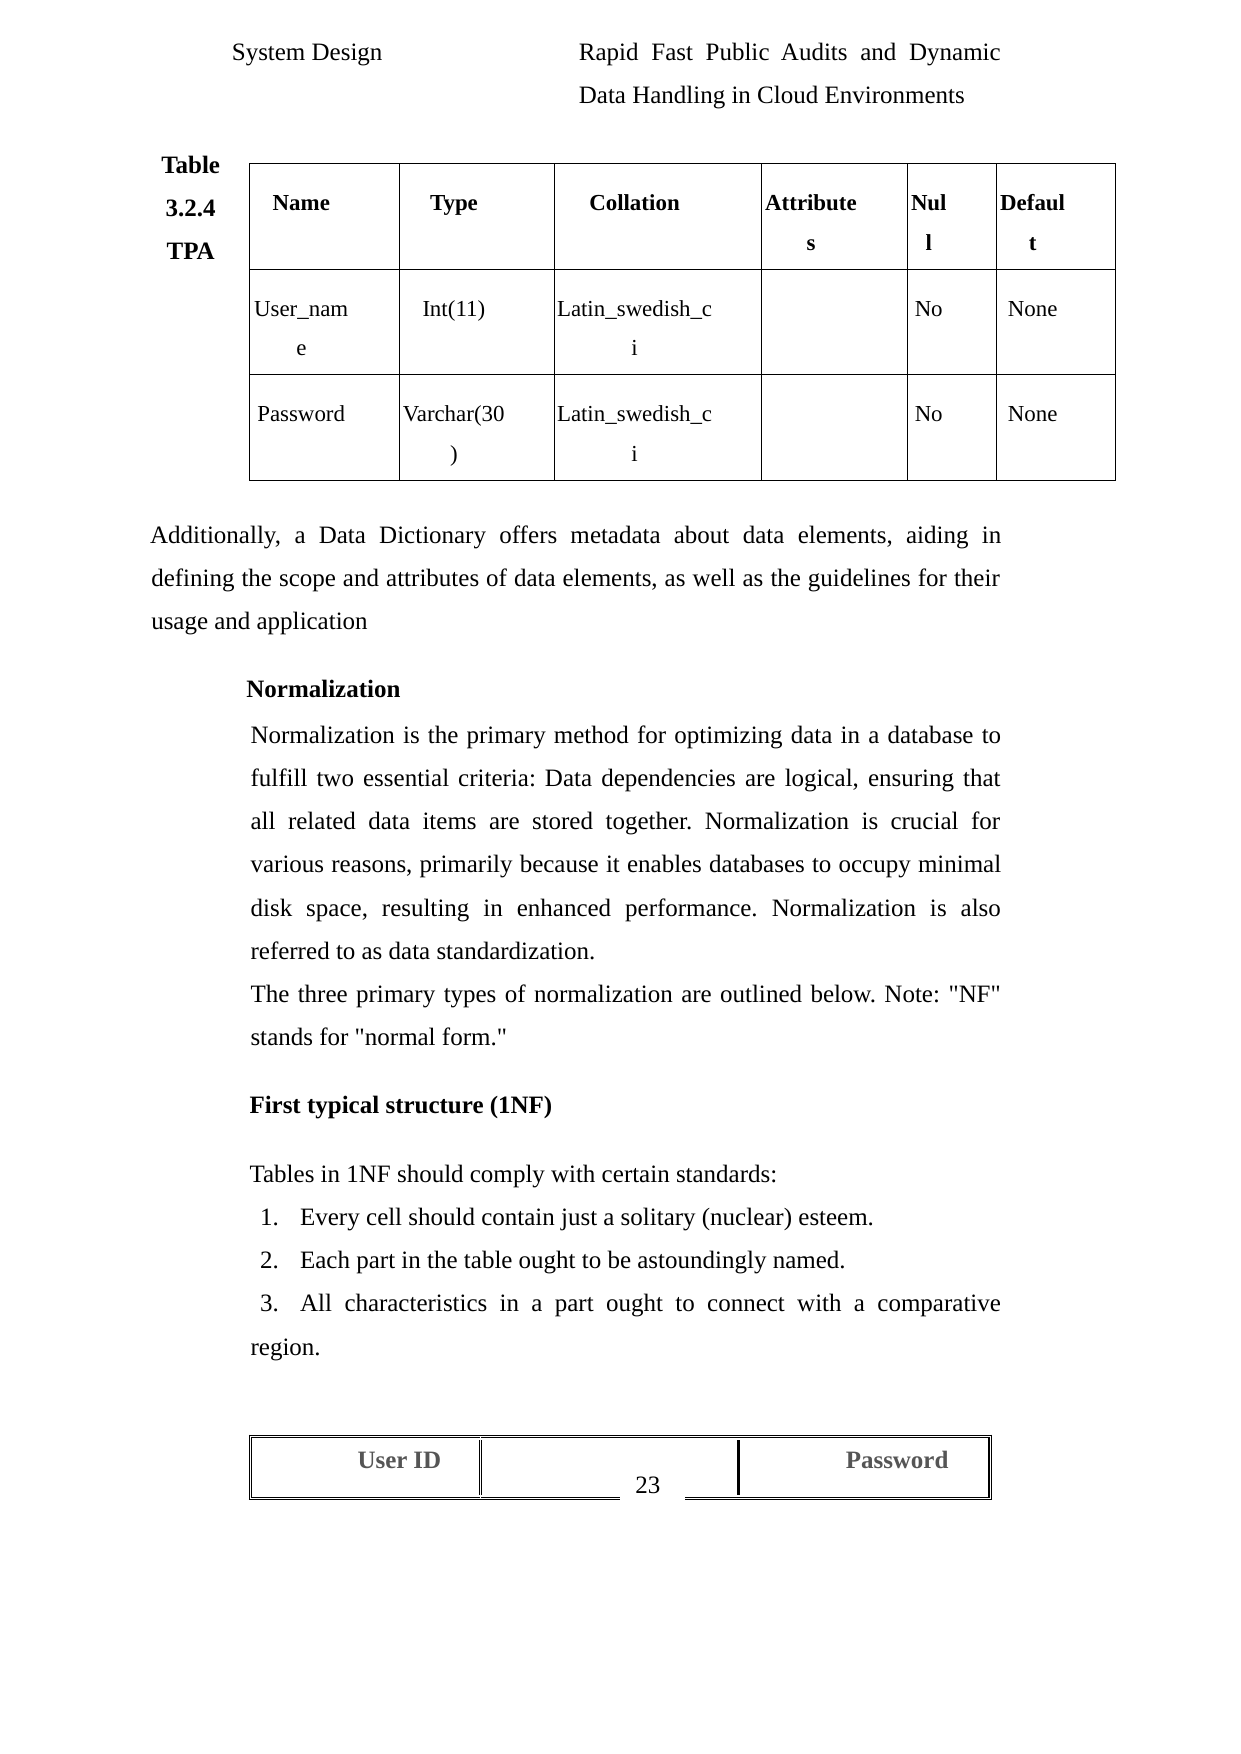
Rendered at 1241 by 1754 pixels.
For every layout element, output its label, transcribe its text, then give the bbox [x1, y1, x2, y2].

table_header Type [400, 164, 554, 269]
table_header Name [250, 164, 399, 269]
table_header Username [481, 1438, 738, 1496]
text Tables in 1NF should comply with certain standards: [249, 1159, 1002, 1187]
table_cell Password [250, 375, 399, 479]
table_cell Latin_swedish_ci [555, 270, 761, 374]
text The three primary types of normalization are outlined below. Note: "NF" stands for "normal form." [250, 979, 1002, 1051]
table_cell [762, 375, 907, 479]
table_cell Latin_swedish_ci [555, 375, 761, 479]
text First typical structure (1NF) [249, 1091, 1002, 1119]
list Each part in the table ought to be astoundingly named. [250, 1245, 1002, 1274]
text Normalization is the primary method for optimizing data in a database to fulfill two essential criteria: Data dependencies are logical, ensuring that all related data items are stored together. Normalization is crucial for various reasons, primarily because it enables databases to occupy minimal disk space, resulting in enhanced performance. Normalization is also referred to as data standardization. [250, 720, 1002, 964]
table_header Password [738, 1438, 988, 1496]
table_header Default [997, 164, 1115, 269]
table_header Collation [555, 164, 761, 269]
table_cell [762, 270, 907, 374]
table_cell User_name [250, 270, 399, 374]
text Table 3.2.4 TPA [150, 150, 1002, 265]
table_header Attributes [762, 164, 907, 269]
table_header User ID [252, 1438, 481, 1496]
table_cell No [908, 270, 996, 374]
table_cell Int(11) [400, 270, 554, 374]
list Every cell should contain just a solitary (nuclear) esteem. [250, 1202, 1002, 1231]
text Normalization [239, 674, 1002, 703]
table_cell Varchar(30) [400, 375, 554, 479]
text Additionally, a Data Dictionary offers metadata about data elements, aiding in defining the scope and attributes of data elements, as well as the guidelines for their usage and application [150, 304, 1002, 635]
table_cell No [908, 375, 996, 479]
list All characteristics in a part ought to connect with a comparative region. [250, 1288, 1002, 1360]
table_cell None [997, 270, 1115, 374]
table_header Null [908, 164, 996, 269]
table_cell None [997, 375, 1115, 479]
